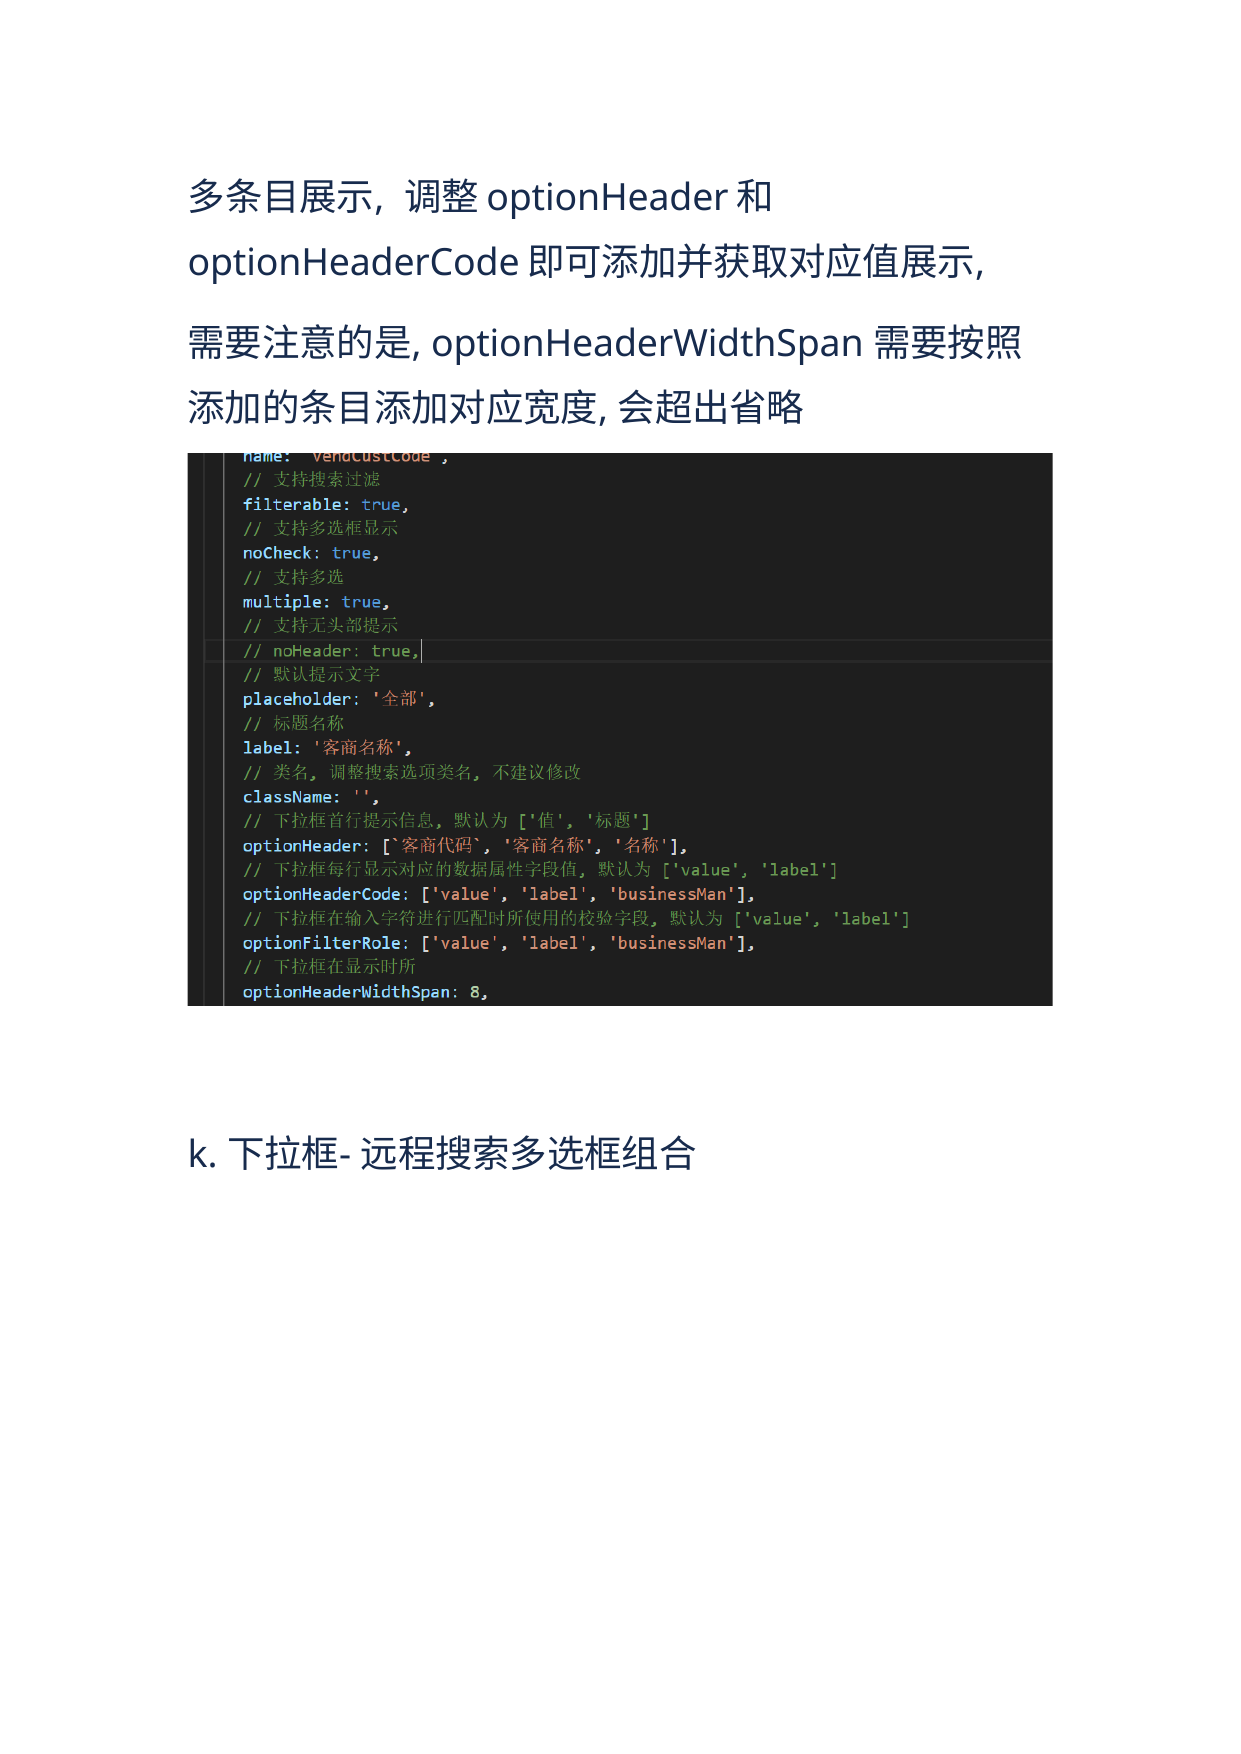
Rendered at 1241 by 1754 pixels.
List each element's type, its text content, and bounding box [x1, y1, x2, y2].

subtitle 多条目展示, 调整optionHeader和optionHeaderCode即可添加并获取对应值展示, [187, 162, 1053, 292]
subtitle 需要注意的是, optionHeaderWidthSpan 需要按照添加的条目添加对应宽度, 会超出省略 [187, 308, 1053, 438]
picture [187, 453, 1053, 1006]
subtitle k. 下拉框- 远程搜索多选框组合 [187, 1119, 1053, 1184]
